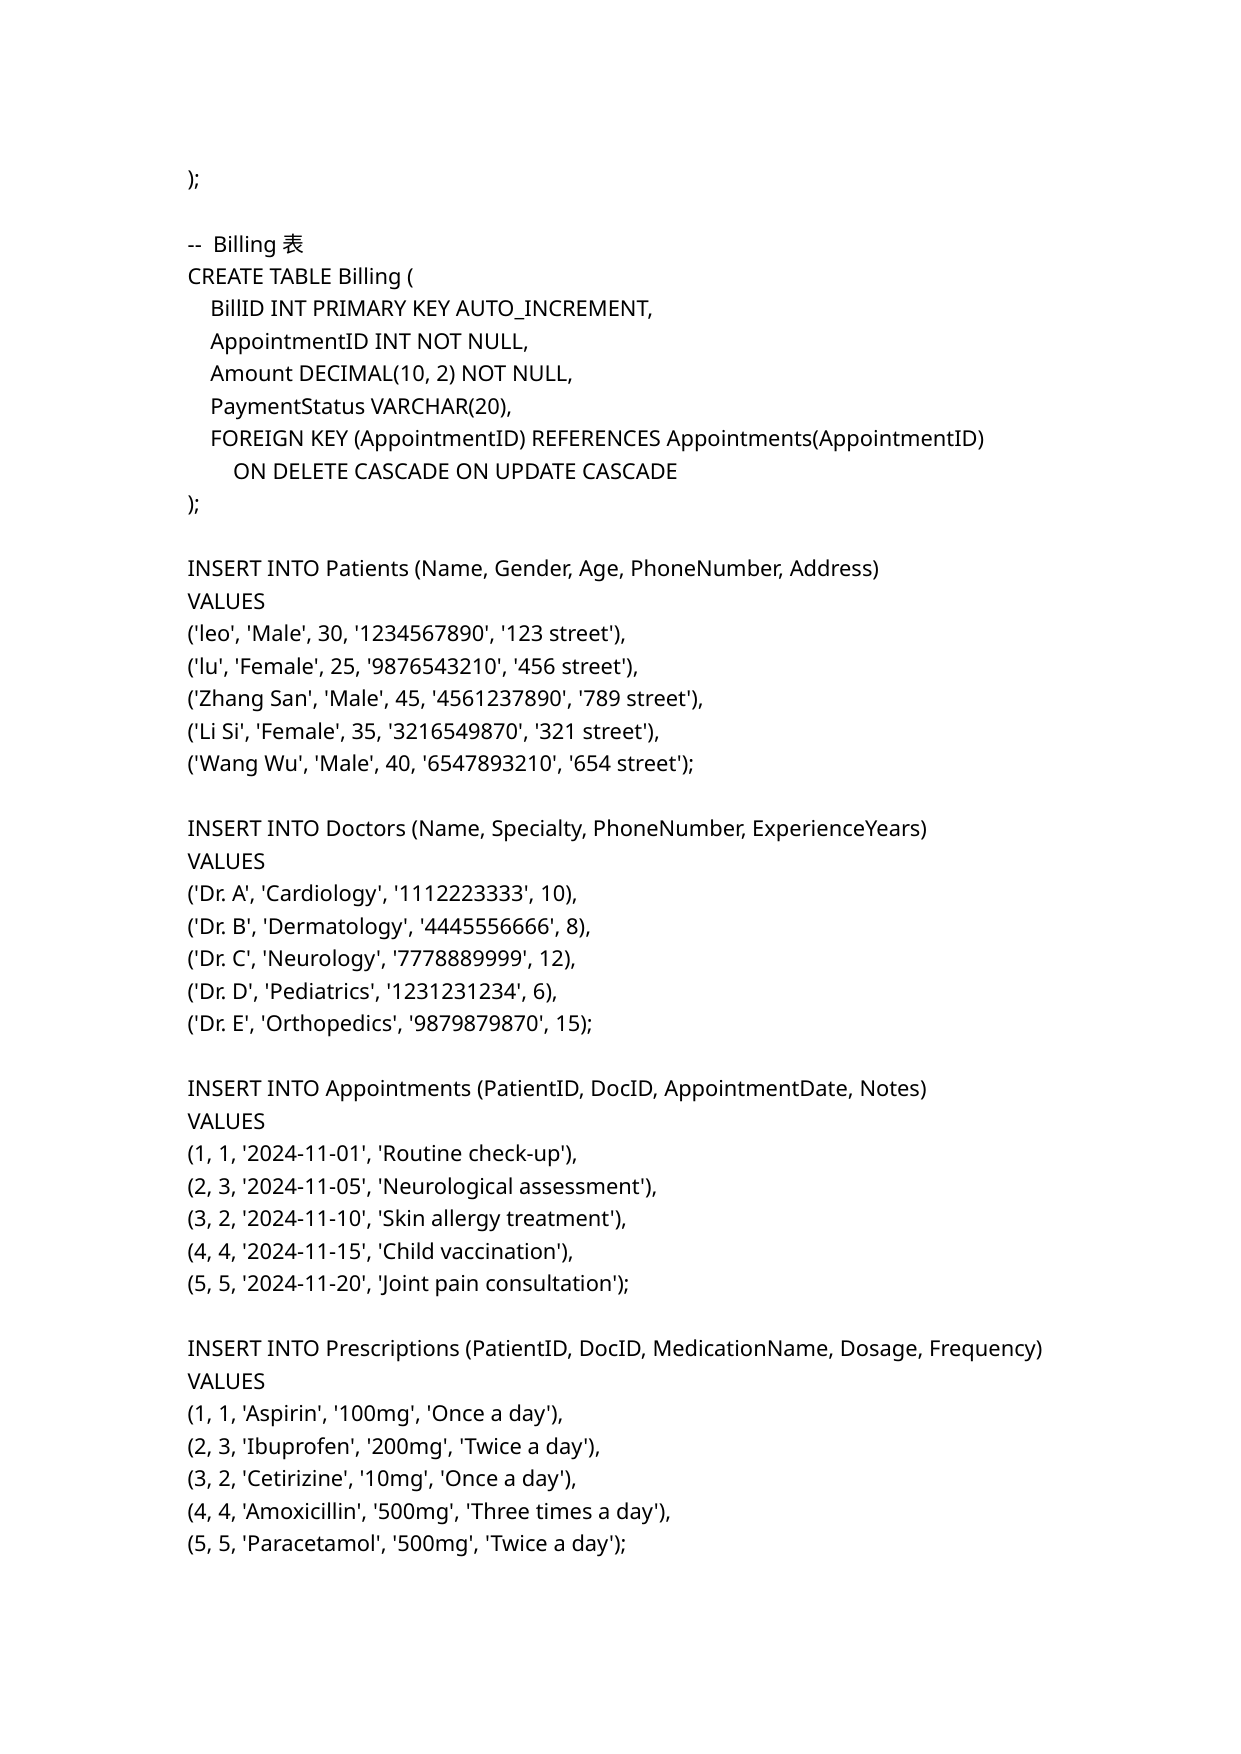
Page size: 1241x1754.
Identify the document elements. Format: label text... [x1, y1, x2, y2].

text (3, 2, '2024-11-10', 'Skin allergy treatment'), [187, 1202, 1053, 1234]
text INSERT INTO Patients (Name, Gender, Age, PhoneNumber, Address) [187, 552, 1053, 584]
text INSERT INTO Appointments (PatientID, DocID, AppointmentDate, Notes) [187, 1072, 1053, 1104]
text (3, 2, 'Cetirizine', '10mg', 'Once a day'), [187, 1462, 1053, 1494]
text AppointmentID INT NOT NULL, [187, 324, 1053, 357]
text CREATE TABLE Billing ( [187, 259, 1053, 292]
text ('Wang Wu', 'Male', 40, '6547893210', '654 street'); [187, 747, 1053, 779]
text ('Li Si', 'Female', 35, '3216549870', '321 street'), [187, 714, 1053, 747]
text (2, 3, '2024-11-05', 'Neurological assessment'), [187, 1169, 1053, 1202]
text ('Zhang San', 'Male', 45, '4561237890', '789 street'), [187, 682, 1053, 714]
text (5, 5, 'Paracetamol', '500mg', 'Twice a day'); [187, 1527, 1053, 1559]
text (1, 1, 'Aspirin', '100mg', 'Once a day'), [187, 1397, 1053, 1429]
text -- Billing 表 [187, 227, 1053, 259]
text INSERT INTO Prescriptions (PatientID, DocID, MedicationName, Dosage, Frequency) [187, 1332, 1053, 1364]
text (1, 1, '2024-11-01', 'Routine check-up'), [187, 1137, 1053, 1169]
text ('Dr. A', 'Cardiology', '1112223333', 10), [187, 877, 1053, 909]
text ('Dr. C', 'Neurology', '7778889999', 12), [187, 942, 1053, 974]
text (4, 4, 'Amoxicillin', '500mg', 'Three times a day'), [187, 1494, 1053, 1527]
text ('leo', 'Male', 30, '1234567890', '123 street'), [187, 617, 1053, 649]
text ('Dr. B', 'Dermatology', '4445556666', 8), [187, 909, 1053, 942]
text VALUES [187, 844, 1053, 877]
text ); [187, 487, 1053, 519]
text VALUES [187, 1364, 1053, 1397]
text Amount DECIMAL(10, 2) NOT NULL, [187, 357, 1053, 389]
text ); [187, 162, 1053, 194]
text VALUES [187, 1104, 1053, 1137]
text PaymentStatus VARCHAR(20), [187, 389, 1053, 422]
text (4, 4, '2024-11-15', 'Child vaccination'), [187, 1234, 1053, 1267]
text (5, 5, '2024-11-20', 'Joint pain consultation'); [187, 1267, 1053, 1299]
text ('Dr. E', 'Orthopedics', '9879879870', 15); [187, 1007, 1053, 1039]
text FOREIGN KEY (AppointmentID) REFERENCES Appointments(AppointmentID) [187, 422, 1053, 454]
text ('lu', 'Female', 25, '9876543210', '456 street'), [187, 649, 1053, 682]
text BillID INT PRIMARY KEY AUTO_INCREMENT, [187, 292, 1053, 324]
text INSERT INTO Doctors (Name, Specialty, PhoneNumber, ExperienceYears) [187, 812, 1053, 844]
text ('Dr. D', 'Pediatrics', '1231231234', 6), [187, 974, 1053, 1007]
text VALUES [187, 584, 1053, 617]
text ON DELETE CASCADE ON UPDATE CASCADE [187, 454, 1053, 487]
text (2, 3, 'Ibuprofen', '200mg', 'Twice a day'), [187, 1429, 1053, 1462]
